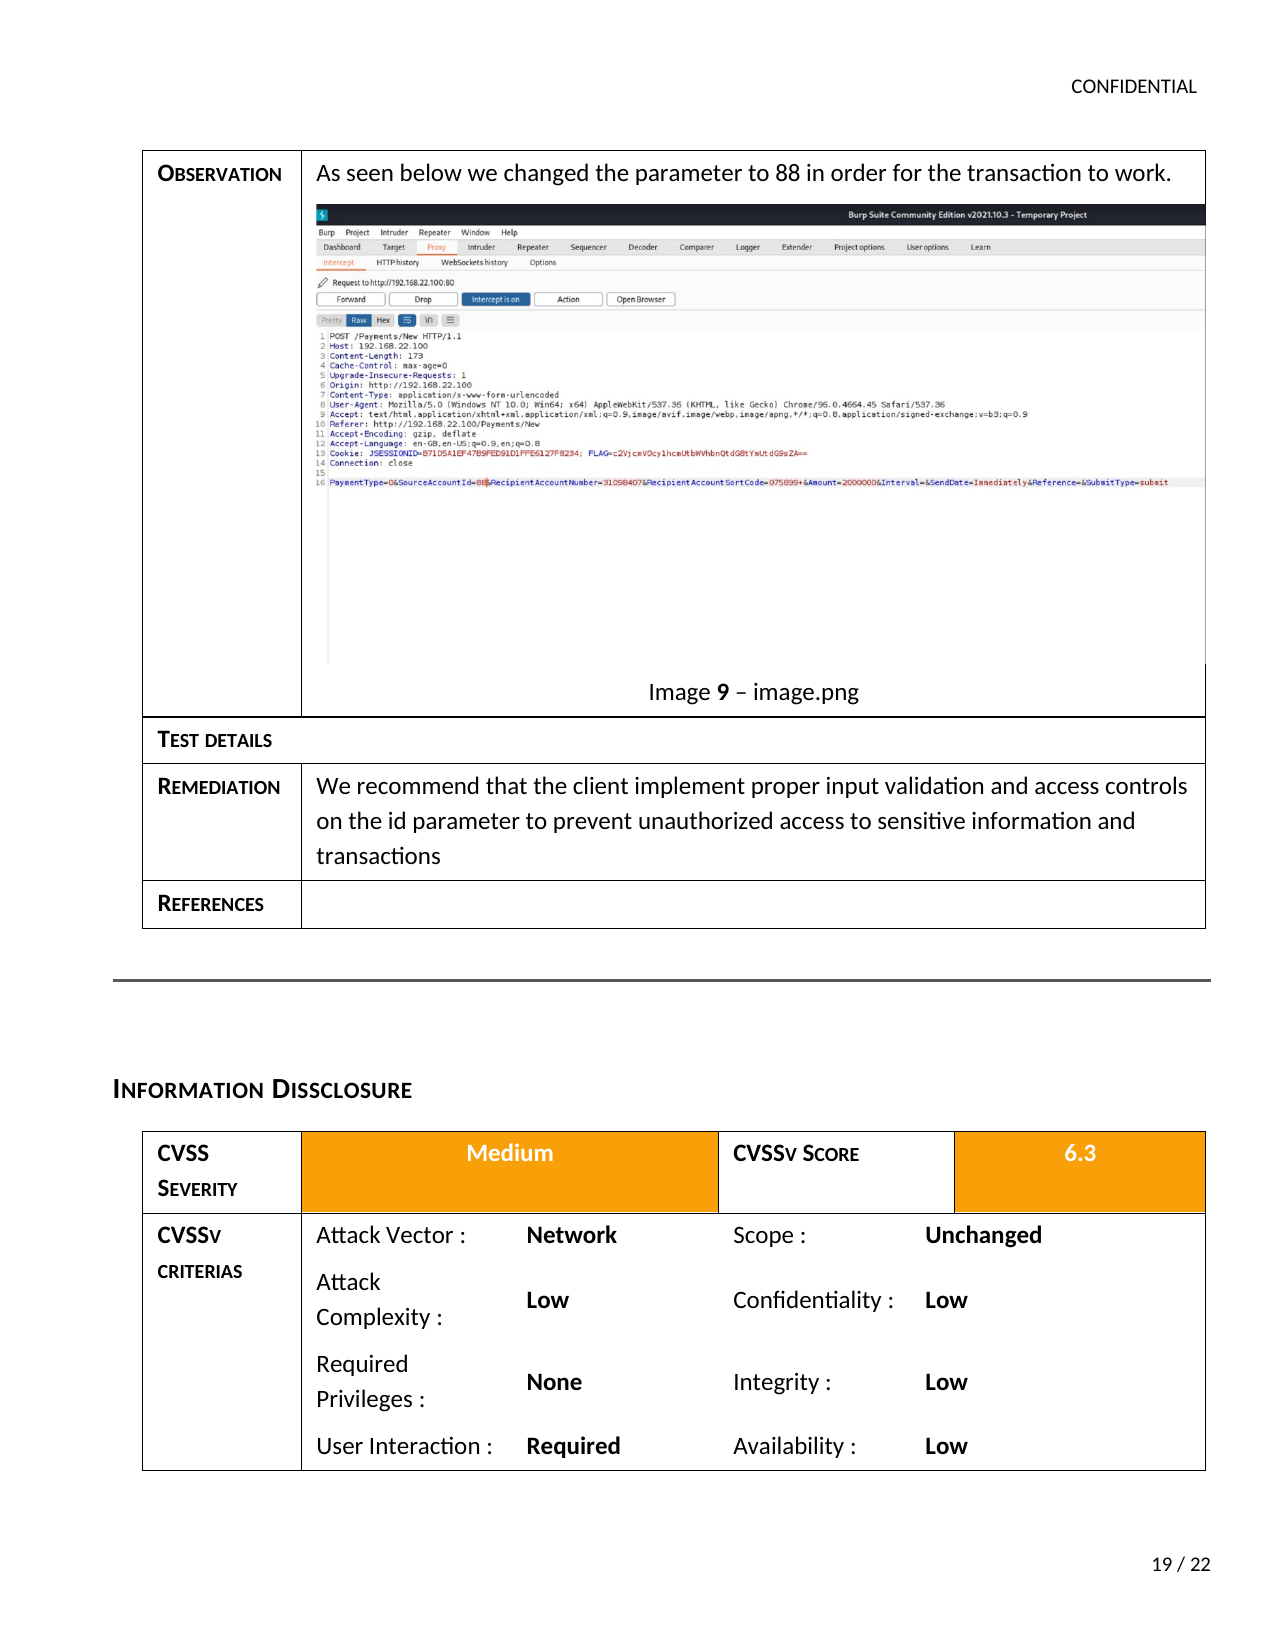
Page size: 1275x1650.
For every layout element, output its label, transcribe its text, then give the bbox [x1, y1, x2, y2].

subtitle Information Dissclosure [112, 1065, 1211, 1106]
table_cell Required [512, 1424, 718, 1470]
table_cell Unchanged [910, 1214, 1205, 1259]
table_cell Network [512, 1214, 718, 1259]
table_cell Low [910, 1424, 1205, 1470]
table_cell Low [910, 1260, 1205, 1341]
table_cell Scope : [718, 1214, 910, 1259]
table_header Medium [302, 1132, 718, 1212]
table_cell We recommend that the client implement proper input validation and access controls on the id parameter to prevent unauthorized access to sensitive information and transactions [302, 764, 1205, 880]
table_cell Confidentiality : [718, 1260, 910, 1341]
table_cell Remediation [143, 764, 301, 880]
table_cell None [512, 1341, 718, 1423]
table_cell As seen below we changed the parameter to 88 in order for the transaction to work. Image 1 – image.png [302, 151, 1205, 716]
picture [316, 204, 1206, 664]
table_cell [302, 881, 1205, 928]
table_cell Observation [143, 151, 301, 716]
table_cell Test details [143, 718, 1205, 763]
table_cell CVSSv criterias [143, 1214, 301, 1470]
table_cell Required Privileges : [302, 1341, 512, 1423]
table_cell Integrity : [718, 1341, 910, 1423]
table_cell Low [512, 1260, 718, 1341]
table_cell Attack Complexity : [302, 1260, 512, 1341]
table_cell User Interaction : [302, 1424, 512, 1470]
table_cell Attack Vector : [302, 1214, 512, 1259]
table_cell Low [910, 1341, 1205, 1423]
table_cell Availability : [718, 1424, 910, 1470]
table_header CVSSv Score [719, 1132, 954, 1212]
table_cell References [143, 881, 301, 928]
table_header CVSS Severity [143, 1132, 301, 1212]
table_header 6.3 [955, 1132, 1205, 1212]
